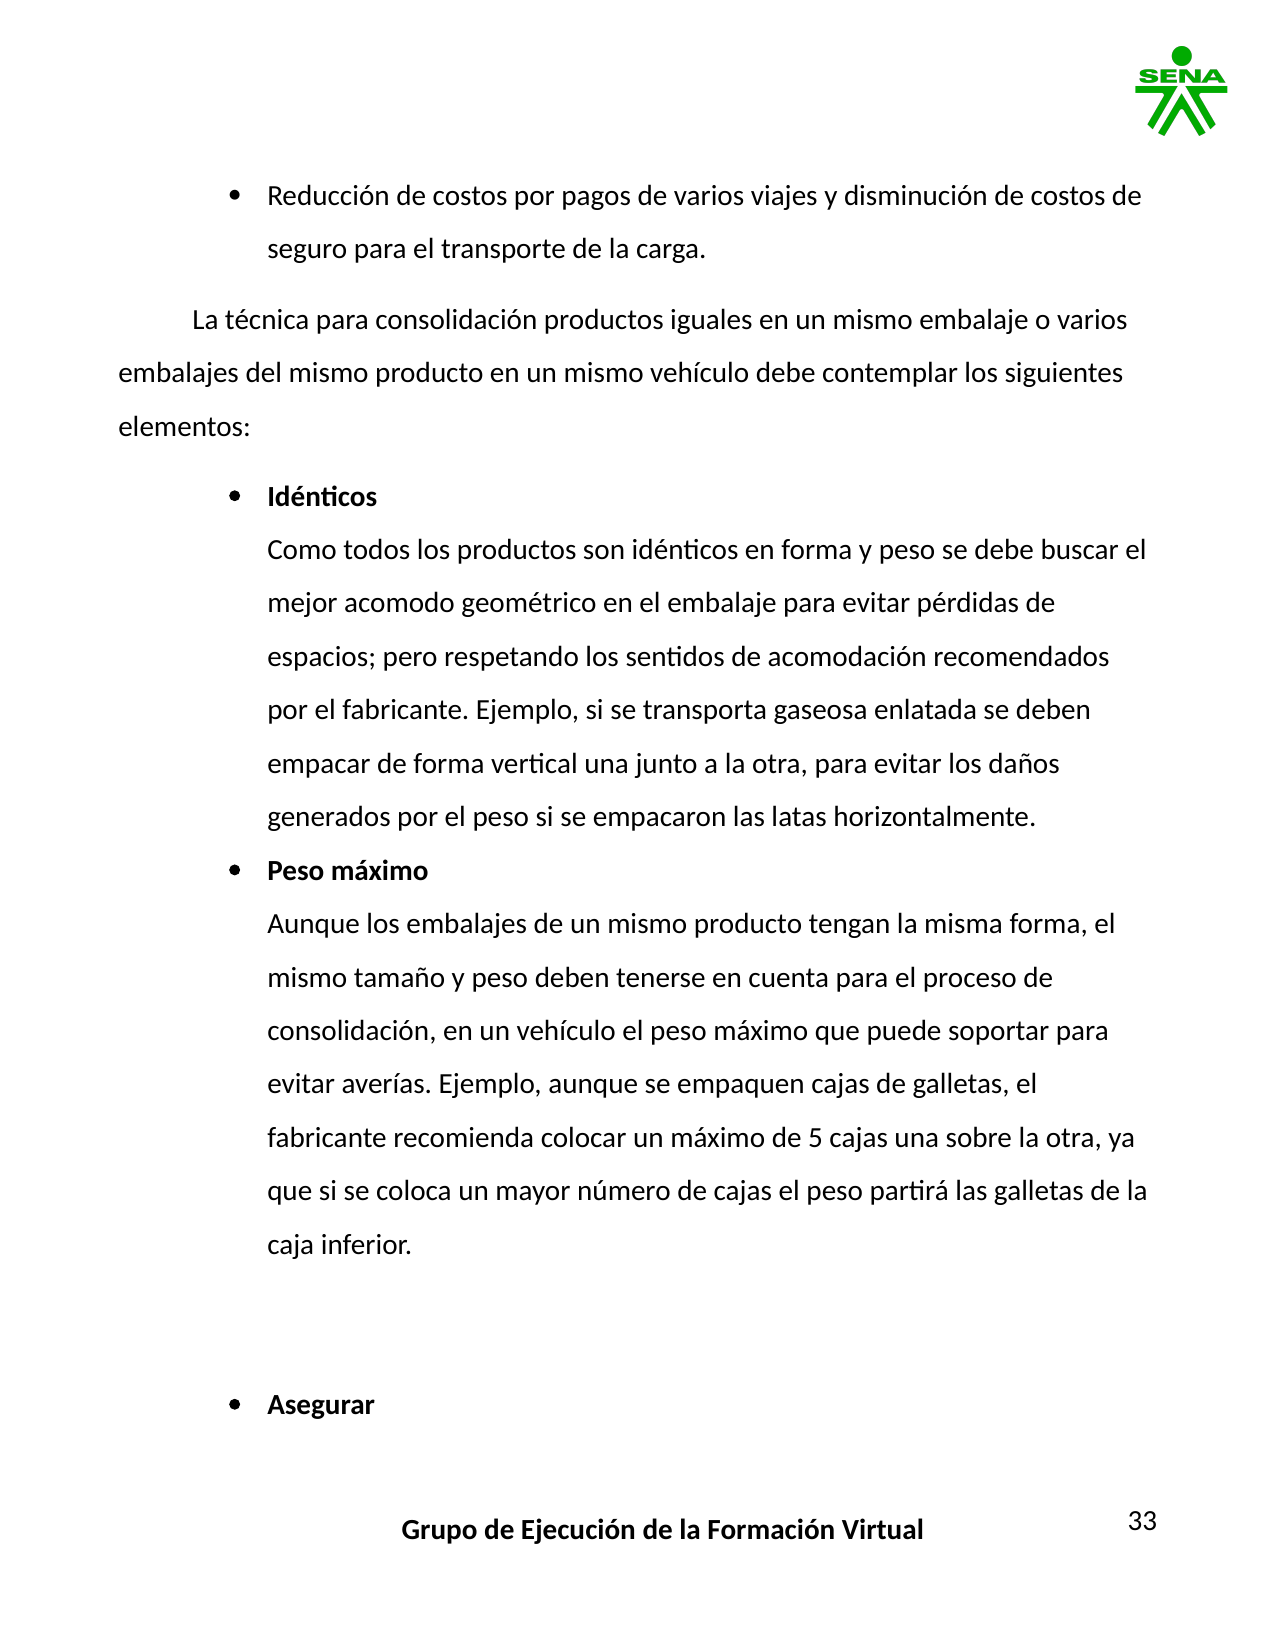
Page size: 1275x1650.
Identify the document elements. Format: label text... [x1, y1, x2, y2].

list Reducción de costos por pagos de varios viajes y disminución de costos de seguro para el transporte de la carga. [229, 177, 1157, 266]
picture [1135, 46, 1228, 136]
list Asegurar [229, 1386, 1157, 1422]
list Idénticos [229, 478, 1157, 513]
list Peso máximo [229, 852, 1157, 887]
list Como todos los productos son idénticos en forma y peso se debe buscar el mejor acomodo geométrico en el embalaje para evitar pérdidas de espacios; pero respetando los sentidos de acomodación recomendados por el fabricante. Ejemplo, si se transporta gaseosa enlatada se deben empacar de forma vertical una junto a la otra, para evitar los daños generados por el peso si se empacaron las latas horizontalmente. [267, 531, 1157, 834]
list Aunque los embalajes de un mismo producto tengan la misma forma, el mismo tamaño y peso deben tenerse en cuenta para el proceso de consolidación, en un vehículo el peso máximo que puede soportar para evitar averías. Ejemplo, aunque se empaquen cajas de galletas, el fabricante recomienda colocar un máximo de 5 cajas una sobre la otra, ya que si se coloca un mayor número de cajas el peso partirá las galletas de la caja inferior. [267, 905, 1157, 1261]
text La técnica para consolidación productos iguales en un mismo embalaje o varios embalajes del mismo producto en un mismo vehículo debe contemplar los siguientes elementos: [118, 301, 1157, 443]
